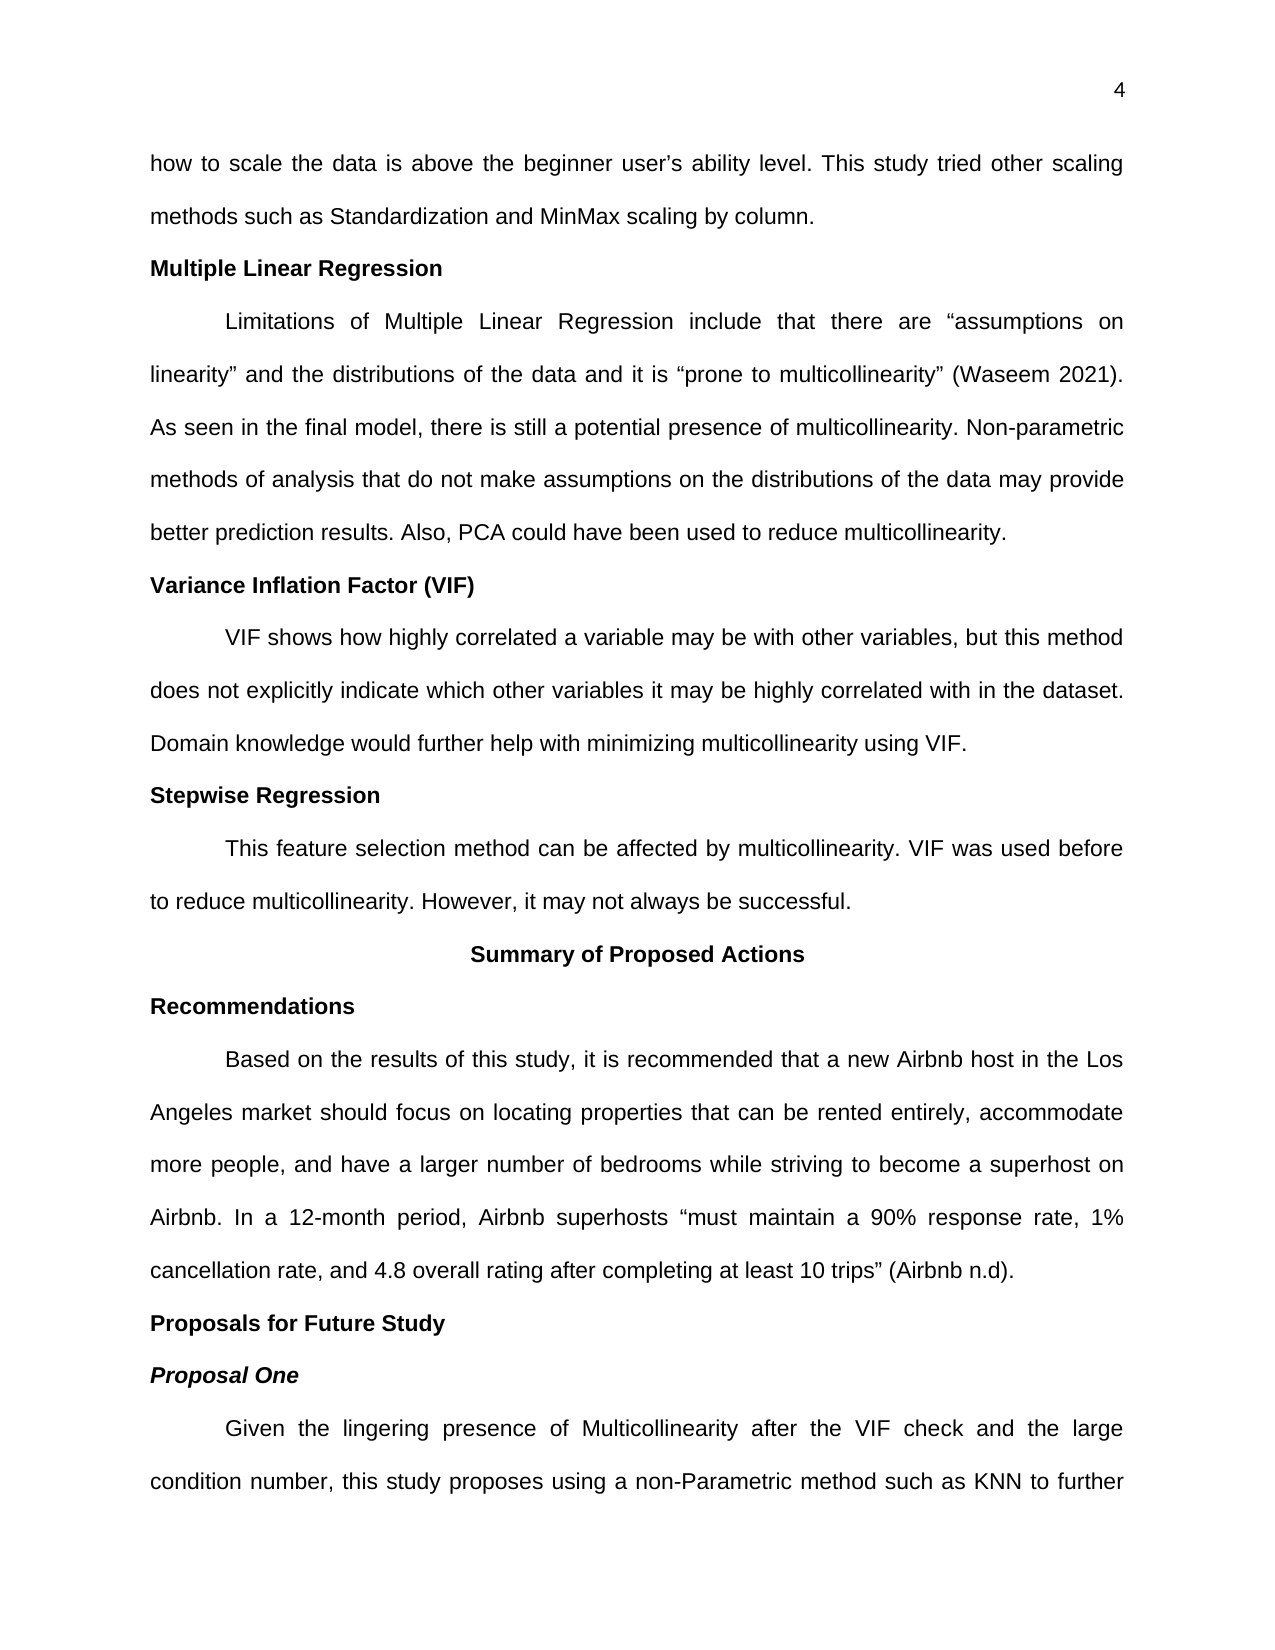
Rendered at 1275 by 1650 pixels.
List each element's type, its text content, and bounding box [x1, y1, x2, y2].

text Variance Inflation Factor (VIF) [150, 572, 1125, 598]
text Limitations of Multiple Linear Regression include that there are “assumptions on linearity” and the distributions of the data and it is “prone to multicollinearity” (Waseem 2021). As seen in the final model, there is still a potential presence of multicollinearity. Non-parametric methods of analysis that do not make assumptions on the distributions of the data may provide better prediction results. Also, PCA could have been used to reduce multicollinearity. [150, 308, 1125, 545]
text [150, 150, 1125, 229]
text Proposals for Future Study [150, 1309, 1125, 1336]
text This feature selection method can be affected by multicollinearity. VIF was used before to reduce multicollinearity. However, it may not always be successful. [150, 835, 1125, 914]
text VIF shows how highly correlated a variable may be with other variables, but this method does not explicitly indicate which other variables it may be highly correlated with in the dataset. Domain knowledge would further help with minimizing multicollinearity using VIF. [150, 624, 1125, 756]
text Summary of Proposed Actions [150, 941, 1125, 967]
text Based on the results of this study, it is recommended that a new Airbnb host in the Los Angeles market should focus on locating properties that can be rented entirely, accommodate more people, and have a larger number of bedrooms while striving to become a superhost on Airbnb. In a 12-month period, Airbnb superhosts “must maintain a 90% response rate, 1% cancellation rate, and 4.8 overall rating after completing at least 10 trips” (Airbnb n.d). [150, 1046, 1125, 1283]
text Stepwise Regression [150, 782, 1125, 809]
text Recommendations [150, 993, 1125, 1020]
text Proposal One [150, 1362, 1125, 1389]
text Multiple Linear Regression [150, 255, 1125, 282]
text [150, 1415, 1125, 1494]
